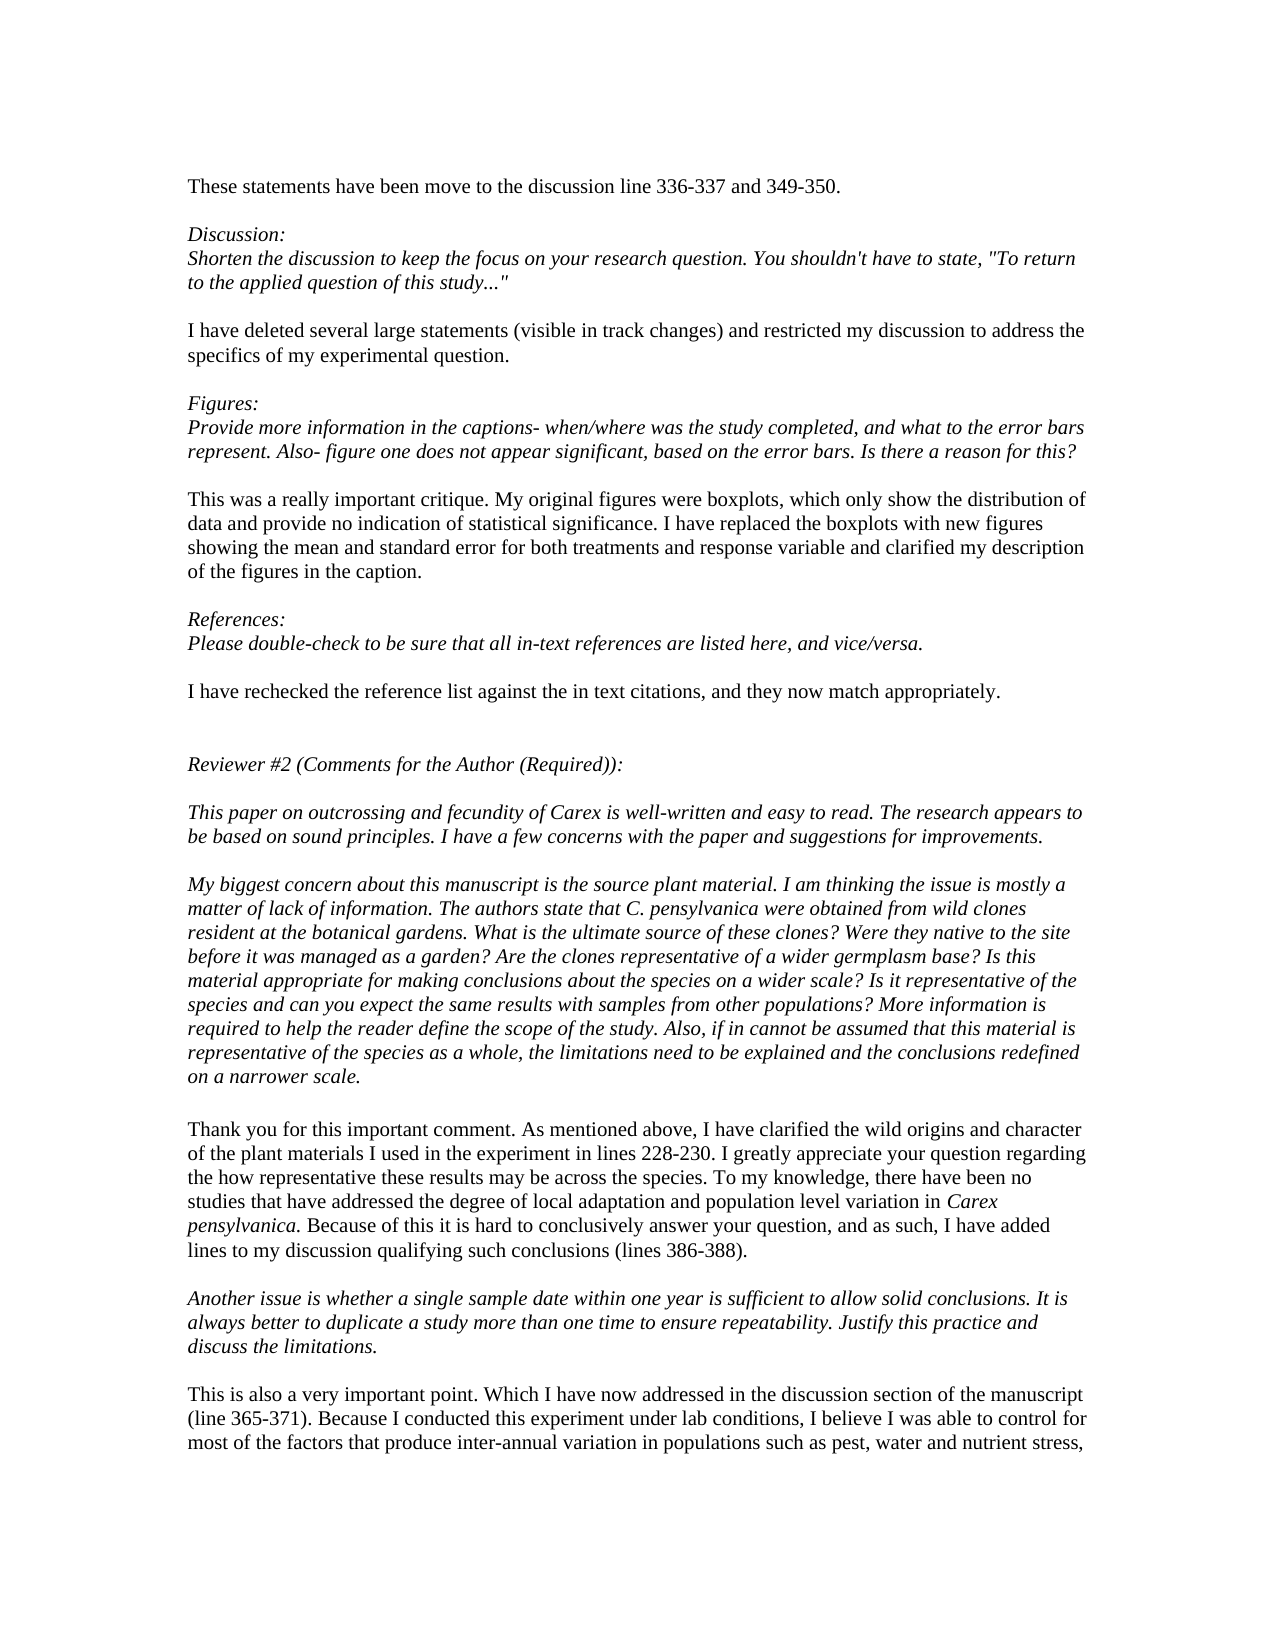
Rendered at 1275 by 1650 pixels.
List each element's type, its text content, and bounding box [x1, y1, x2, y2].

text Thank you for this important comment. As mentioned above, I have clarified the wild origins and character of the plant materials I used in the experiment in lines 228-230. I greatly appreciate your question regarding the how representative these results may be across the species. To my knowledge, there have been no studies that have addressed the degree of local adaptation and population level variation in Carex pensylvanica. Because of this it is hard to conclusively answer your question, and as such, I have added lines to my discussion qualifying such conclusions (lines 386-388). [187, 1117, 1087, 1262]
text Reviewer #2 (Comments for the Author (Required)): [187, 752, 1087, 776]
text This paper on outcrossing and fecundity of Carex is well-written and easy to read. The research appears to be based on sound principles. I have a few concerns with the paper and suggestions for improvements. [187, 800, 1087, 848]
text Discussion: [187, 222, 1087, 246]
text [187, 1382, 1087, 1454]
text Provide more information in the captions- when/where was the study completed, and what to the error bars represent. Also- figure one does not appear significant, based on the error bars. Is there a reason for this? [187, 415, 1087, 463]
text Shorten the discussion to keep the focus on your research question. You shouldn't have to state, "To return to the applied question of this study..." [187, 246, 1087, 294]
text Another issue is whether a single sample date within one year is sufficient to allow solid conclusions. It is always better to duplicate a study more than one time to ensure repeatability. Justify this practice and discuss the limitations. [187, 1286, 1087, 1358]
text My biggest concern about this manuscript is the source plant material. I am thinking the issue is mostly a matter of lack of information. The authors state that C. pensylvanica were obtained from wild clones resident at the botanical gardens. What is the ultimate source of these clones? Were they native to the site before it was managed as a garden? Are the clones representative of a wider germplasm base? Is this material appropriate for making conclusions about the species on a wider scale? Is it representative of the species and can you expect the same results with samples from other populations? More information is required to help the reader define the scope of the study. Also, if in cannot be assumed that this material is representative of the species as a whole, the limitations need to be explained and the conclusions redefined on a narrower scale. [187, 872, 1087, 1088]
text Please double-check to be sure that all in-text references are listed here, and vice/versa. [187, 631, 1087, 655]
text I have deleted several large statements (visible in track changes) and restricted my discussion to address the specifics of my experimental question. [187, 318, 1087, 367]
text References: [187, 607, 1087, 631]
text These statements have been move to the discussion line 336-337 and 349-350. [187, 174, 1087, 198]
text I have rechecked the reference list against the in text citations, and they now match appropriately. [187, 679, 1087, 703]
text Figures: [187, 391, 1087, 415]
text This was a really important critique. My original figures were boxplots, which only show the distribution of data and provide no indication of statistical significance. I have replaced the boxplots with new figures showing the mean and standard error for both treatments and response variable and clarified my description of the figures in the caption. [187, 487, 1087, 583]
